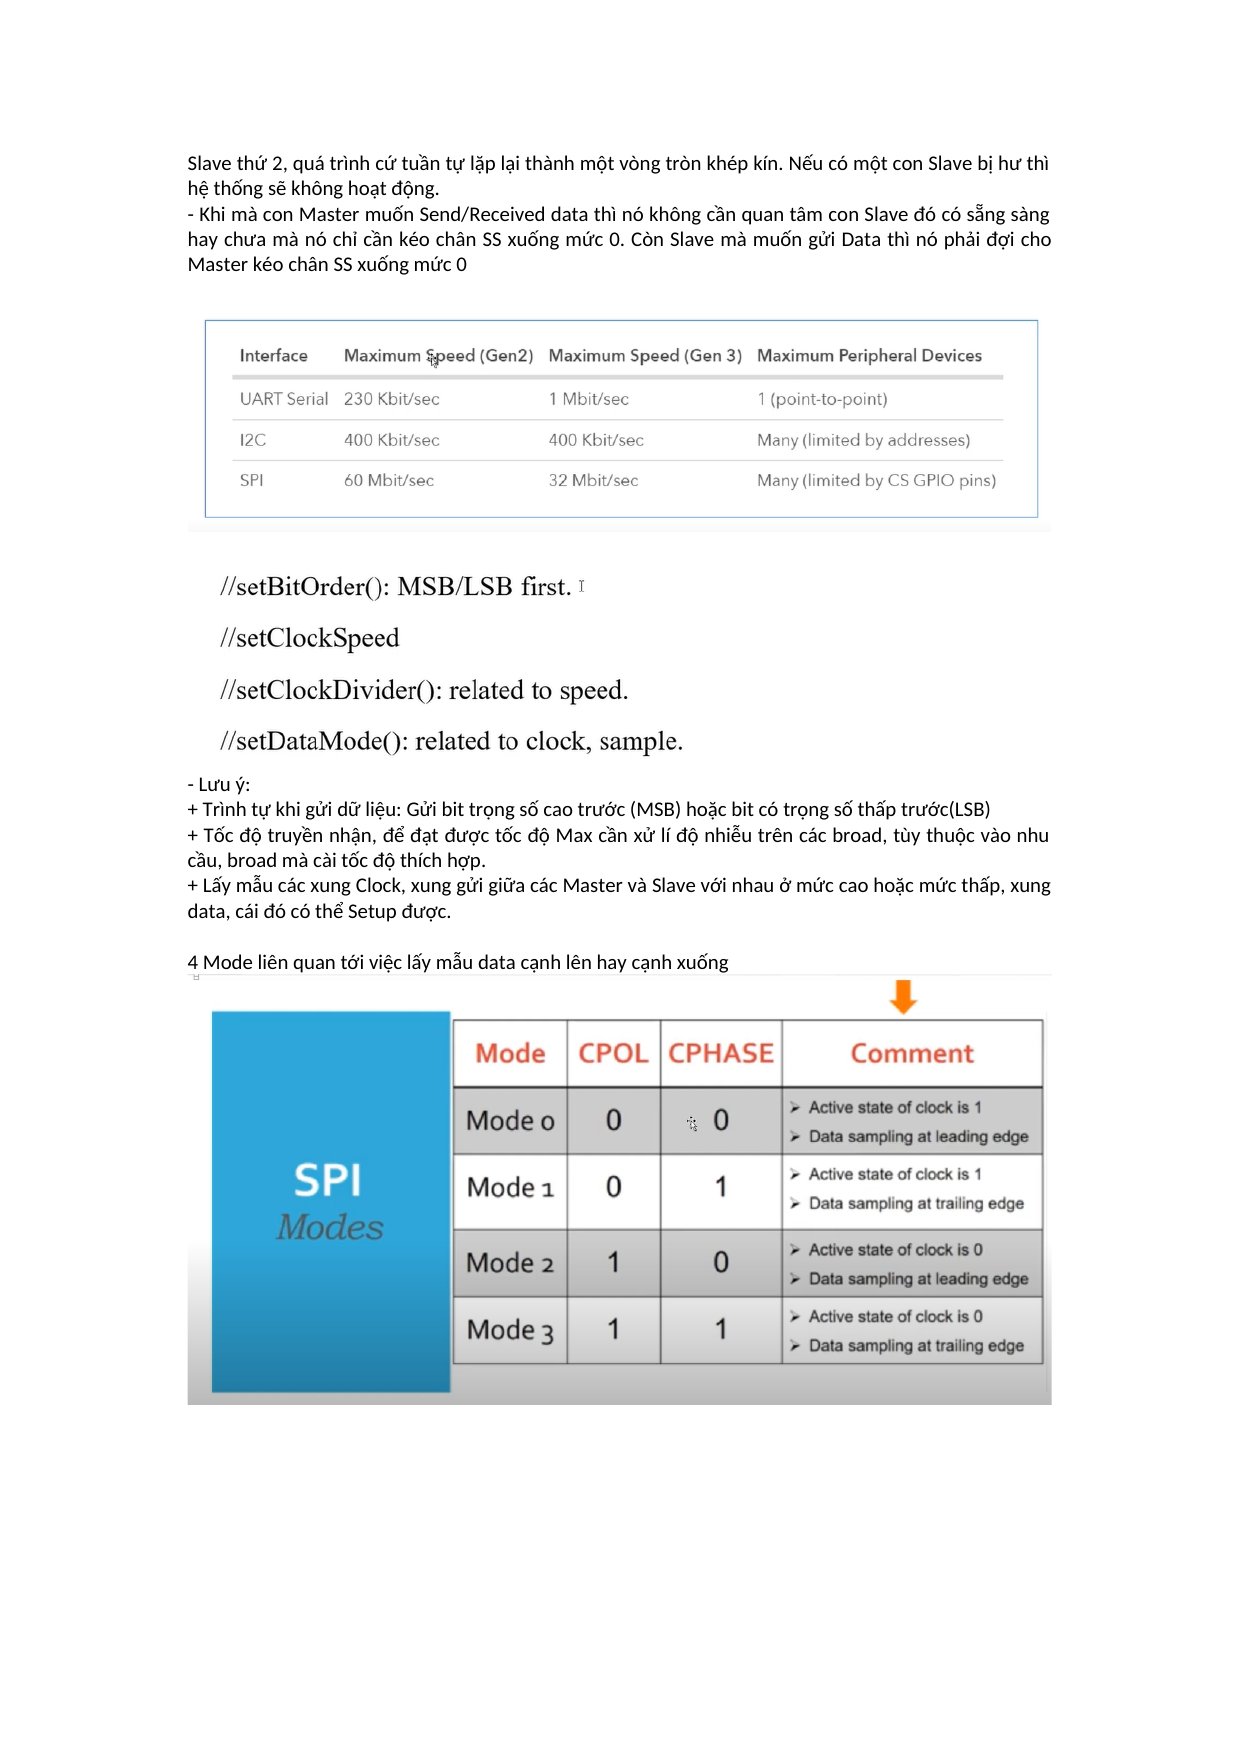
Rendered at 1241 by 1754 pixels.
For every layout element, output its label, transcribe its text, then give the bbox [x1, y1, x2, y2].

text + Trình tự khi gửi dữ liệu: Gửi bit trọng số cao trước (MSB) hoặc bit có trọng số thấp trước(LSB) [187, 796, 1053, 822]
text + Tốc độ truyền nhận, để đạt được tốc độ Max cần xử lí độ nhiễu trên các broad, tùy thuộc vào nhu cầu, broad mà cài tốc độ thích hợp. [187, 822, 1053, 873]
picture [187, 302, 1052, 532]
text - Lưu ý: [187, 771, 1053, 796]
text + Lấy mẫu các xung Clock, xung gửi giữa các Master và Slave với nhau ở mức cao hoặc mức thấp, xung data, cái đó có thể Setup được. [187, 873, 1053, 923]
text - Khi mà con Master muốn Send/Received data thì nó không cần quan tâm con Slave đó có sẵng sàng hay chưa mà nó chỉ cần kéo chân SS xuống mức 0. Còn Slave mà muốn gửi Data thì nó phải đợi cho Master kéo chân SS xuống mức 0 [187, 201, 1053, 277]
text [187, 150, 1053, 201]
picture [187, 974, 1052, 1405]
picture [187, 556, 1053, 771]
text 4 Mode liên quan tới việc lấy mẫu data cạnh lên hay cạnh xuống [187, 949, 1053, 974]
